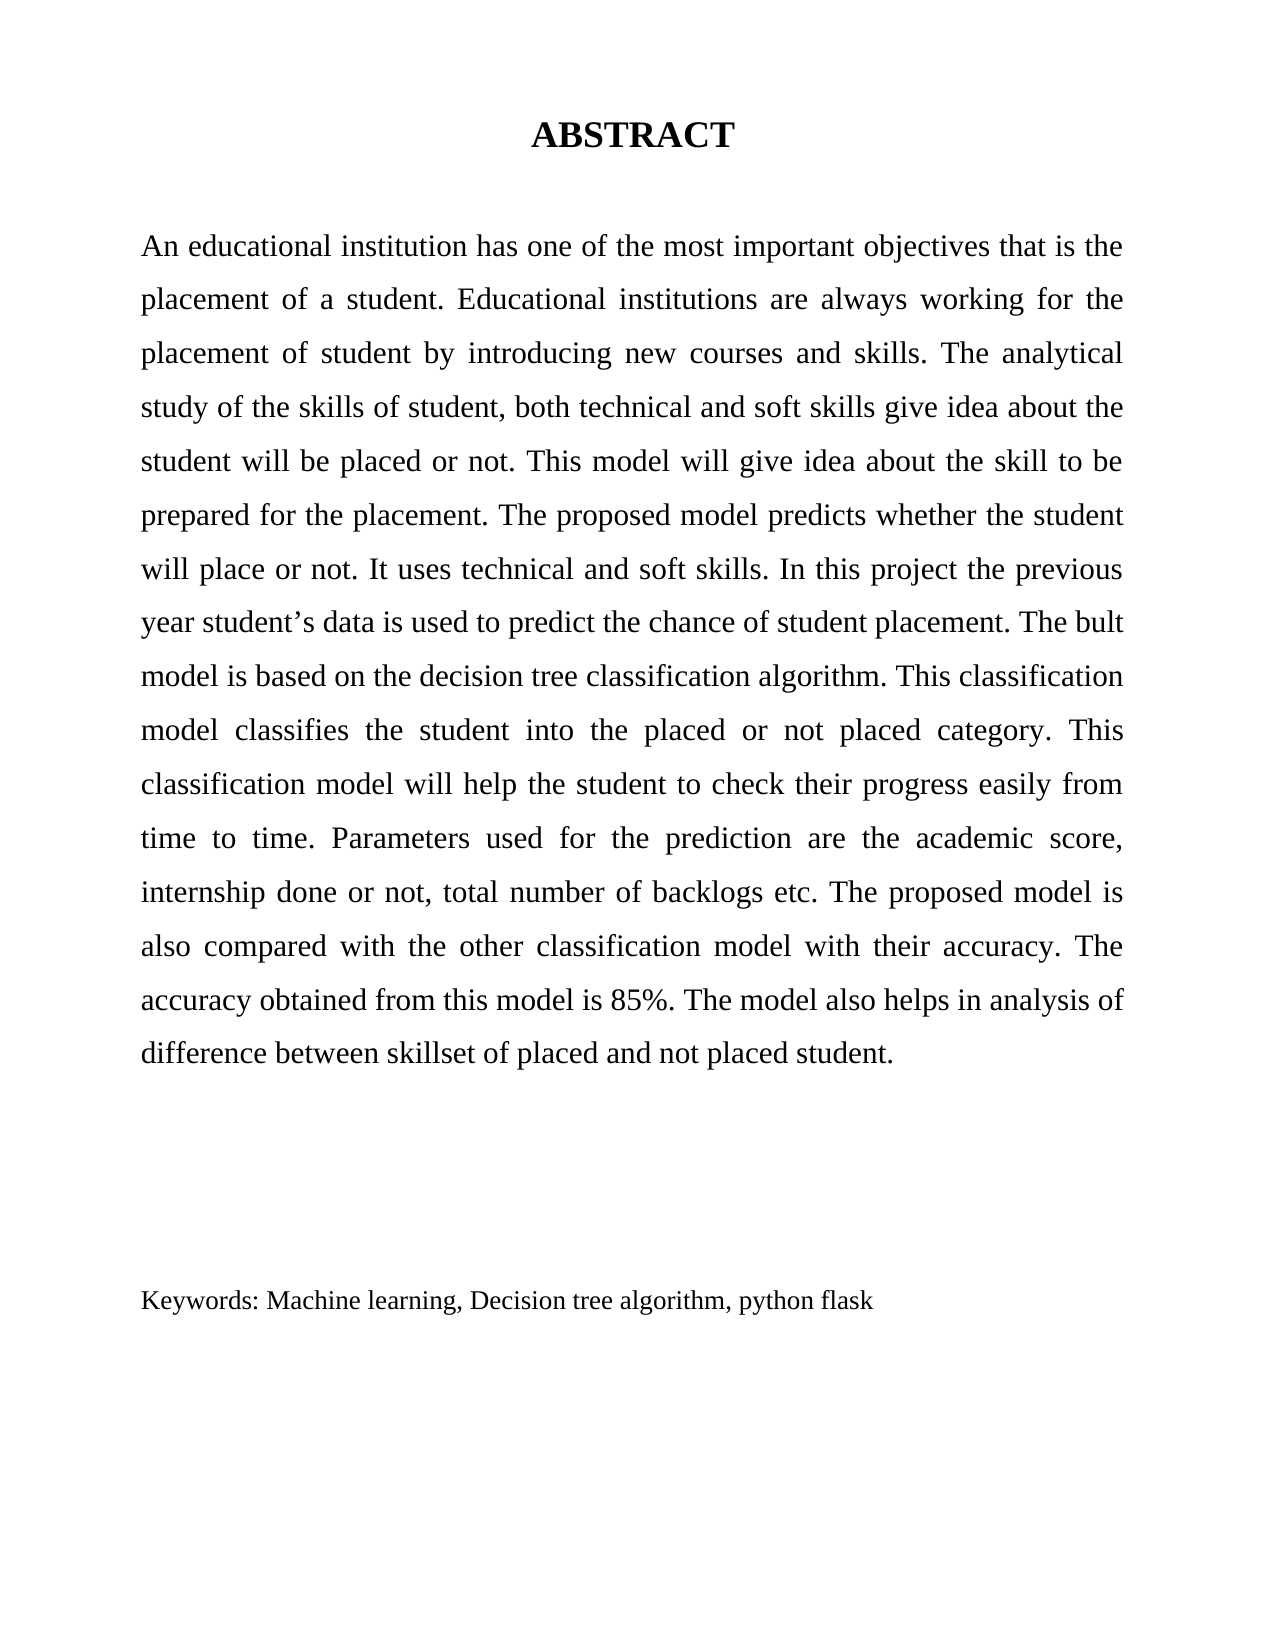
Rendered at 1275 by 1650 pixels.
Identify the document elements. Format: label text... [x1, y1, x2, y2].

text Keywords: Machine learning, Decision tree algorithm, python flask [141, 1284, 1125, 1316]
text An educational institution has one of the most important objectives that is the placement of a student. Educational institutions are always working for the placement of student by introducing new courses and skills. The analytical study of the skills of student, both technical and soft skills give idea about the student will be placed or not. This model will give idea about the skill to be prepared for the placement. The proposed model predicts whether the student will place or not. It uses technical and soft skills. In this project the previous year student’s data is used to predict the chance of student placement. The bult model is based on the decision tree classification algorithm. This classification model classifies the student into the placed or not placed category. This classification model will help the student to check their progress easily from time to time. Parameters used for the prediction are the academic score, internship done or not, total number of backlogs etc. The proposed model is also compared with the other classification model with their accuracy. The accuracy obtained from this model is 85%. The model also helps in analysis of difference between skillset of placed and not placed student. [141, 227, 1125, 1071]
subtitle ABSTRACT [141, 112, 1125, 156]
